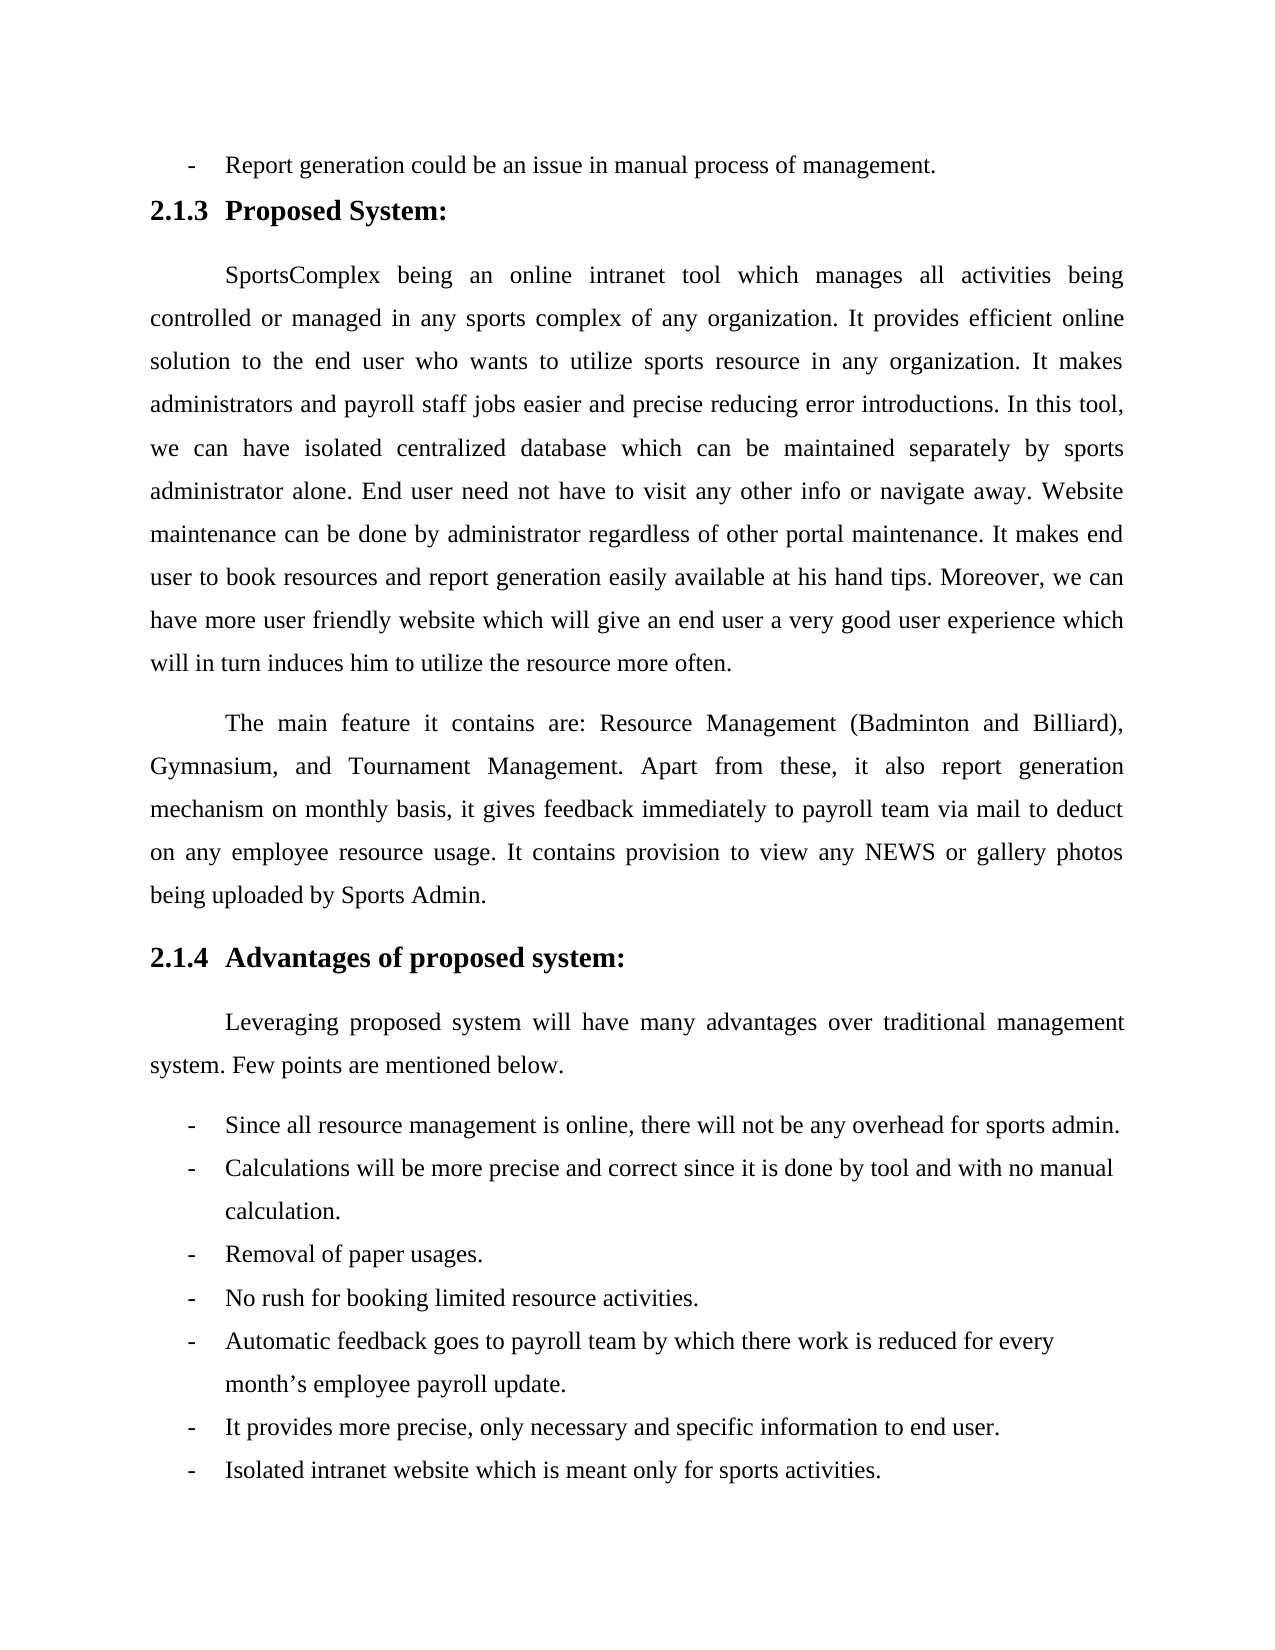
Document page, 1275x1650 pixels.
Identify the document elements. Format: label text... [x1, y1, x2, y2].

list Since all resource management is online, there will not be any overhead for sports admin. [187, 1110, 1125, 1139]
list Advantages of proposed system: [150, 940, 1125, 974]
text Leveraging proposed system will have many advantages over traditional management system. Few points are mentioned below. [150, 1007, 1125, 1079]
list Automatic feedback goes to payroll team by which there work is reduced for every month’s employee payroll update. [187, 1326, 1125, 1398]
list Removal of paper usages. [187, 1239, 1125, 1268]
list No rush for booking limited resource activities. [187, 1283, 1125, 1311]
list Isolated intranet website which is meant only for sports activities. [187, 1455, 1125, 1484]
text The main feature it contains are: Resource Management (Badminton and Billiard), Gymnasium, and Tournament Management. Apart from these, it also report generation mechanism on monthly basis, it gives feedback immediately to payroll team via mail to deduct on any employee resource usage. It contains provision to view any NEWS or gallery photos being uploaded by Sports Admin. [150, 708, 1125, 909]
list Report generation could be an issue in manual process of management. [187, 150, 1125, 179]
list It provides more precise, only necessary and specific information to end user. [187, 1412, 1125, 1441]
list Proposed System: [150, 193, 1125, 227]
list Calculations will be more precise and correct since it is done by tool and with no manual calculation. [187, 1153, 1125, 1225]
text SportsComplex being an online intranet tool which manages all activities being controlled or managed in any sports complex of any organization. It provides efficient online solution to the end user who wants to utilize sports resource in any organization. It makes administrators and payroll staff jobs easier and precise reducing error introductions. In this tool, we can have isolated centralized database which can be maintained separately by sports administrator alone. End user need not have to visit any other info or navigate away. Website maintenance can be done by administrator regardless of other portal maintenance. It makes end user to book resources and report generation easily available at his hand tips. Moreover, we can have more user friendly website which will give an end user a very good user experience which will in turn induces him to utilize the resource more often. [150, 260, 1125, 677]
